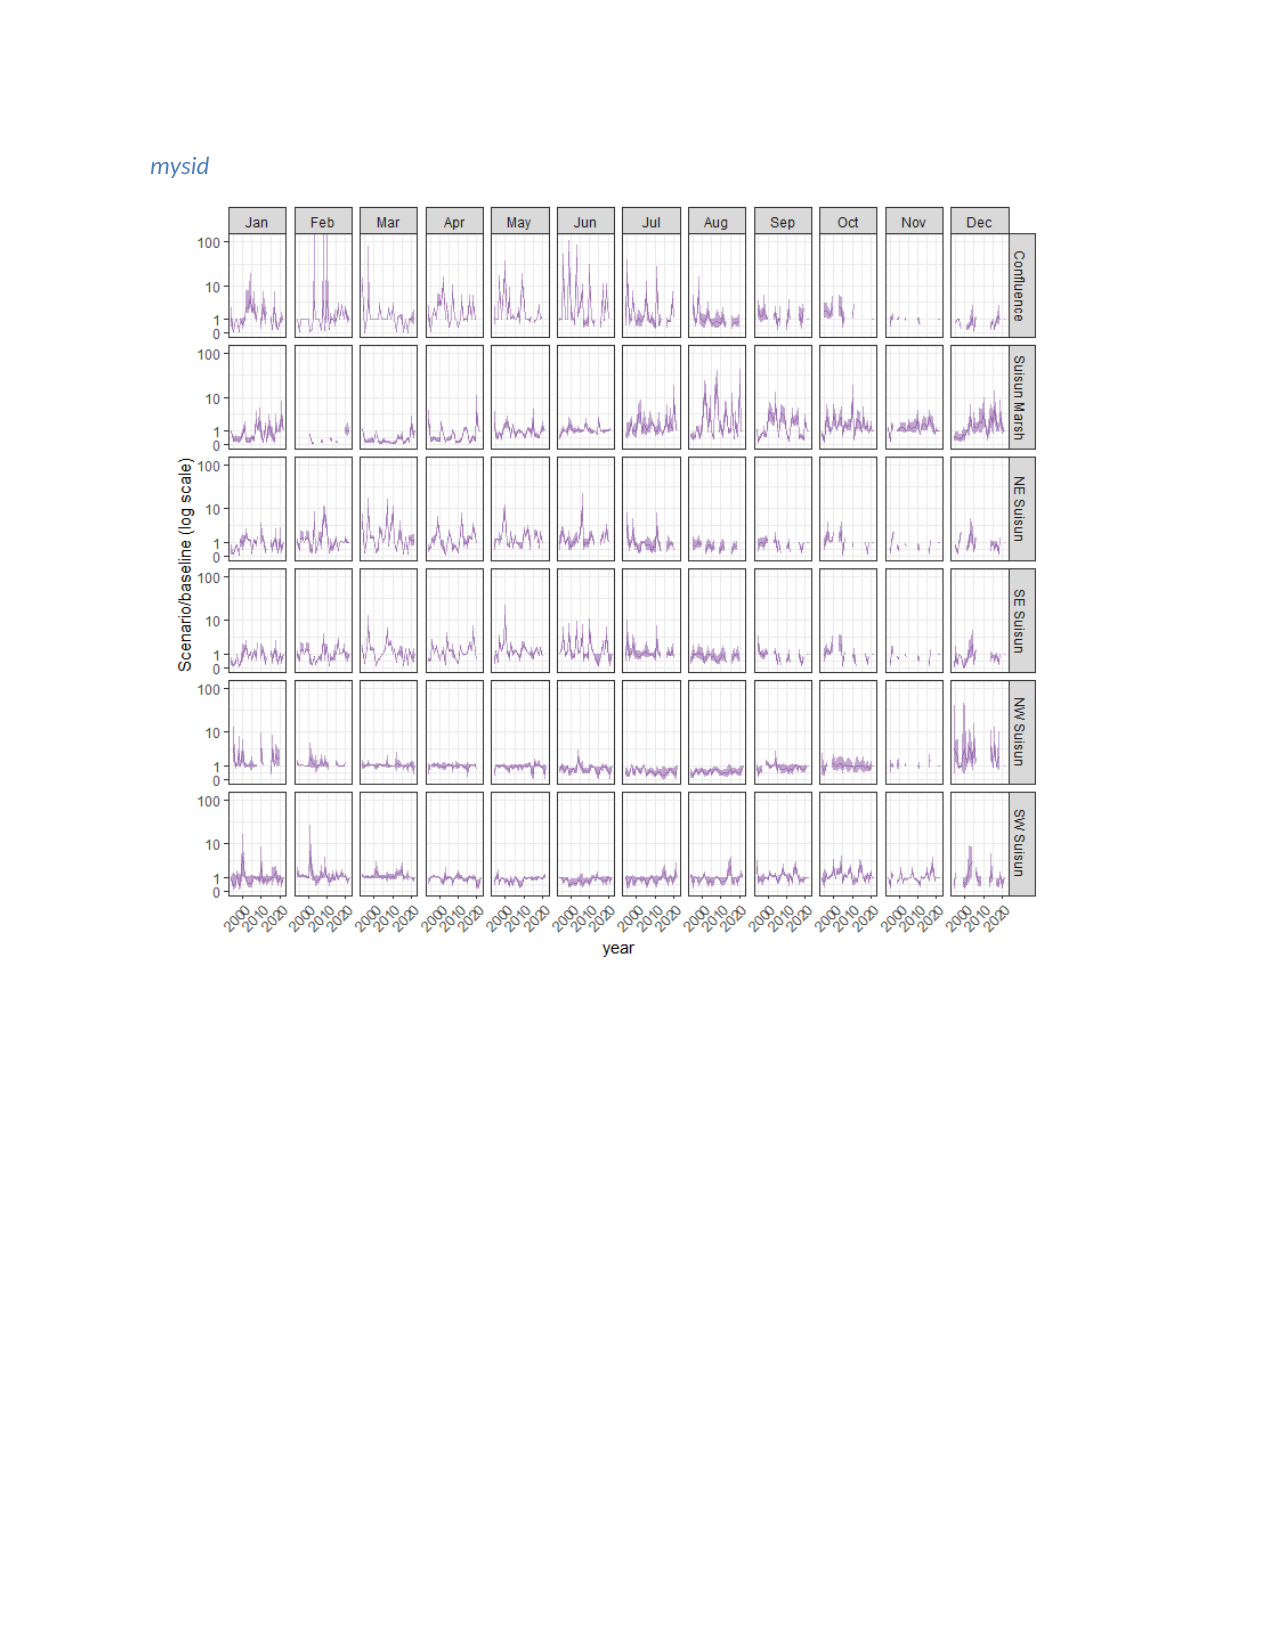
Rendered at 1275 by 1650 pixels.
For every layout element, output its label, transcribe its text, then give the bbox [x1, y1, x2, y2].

subtitle mysid [150, 150, 1125, 181]
picture [168, 199, 1044, 965]
